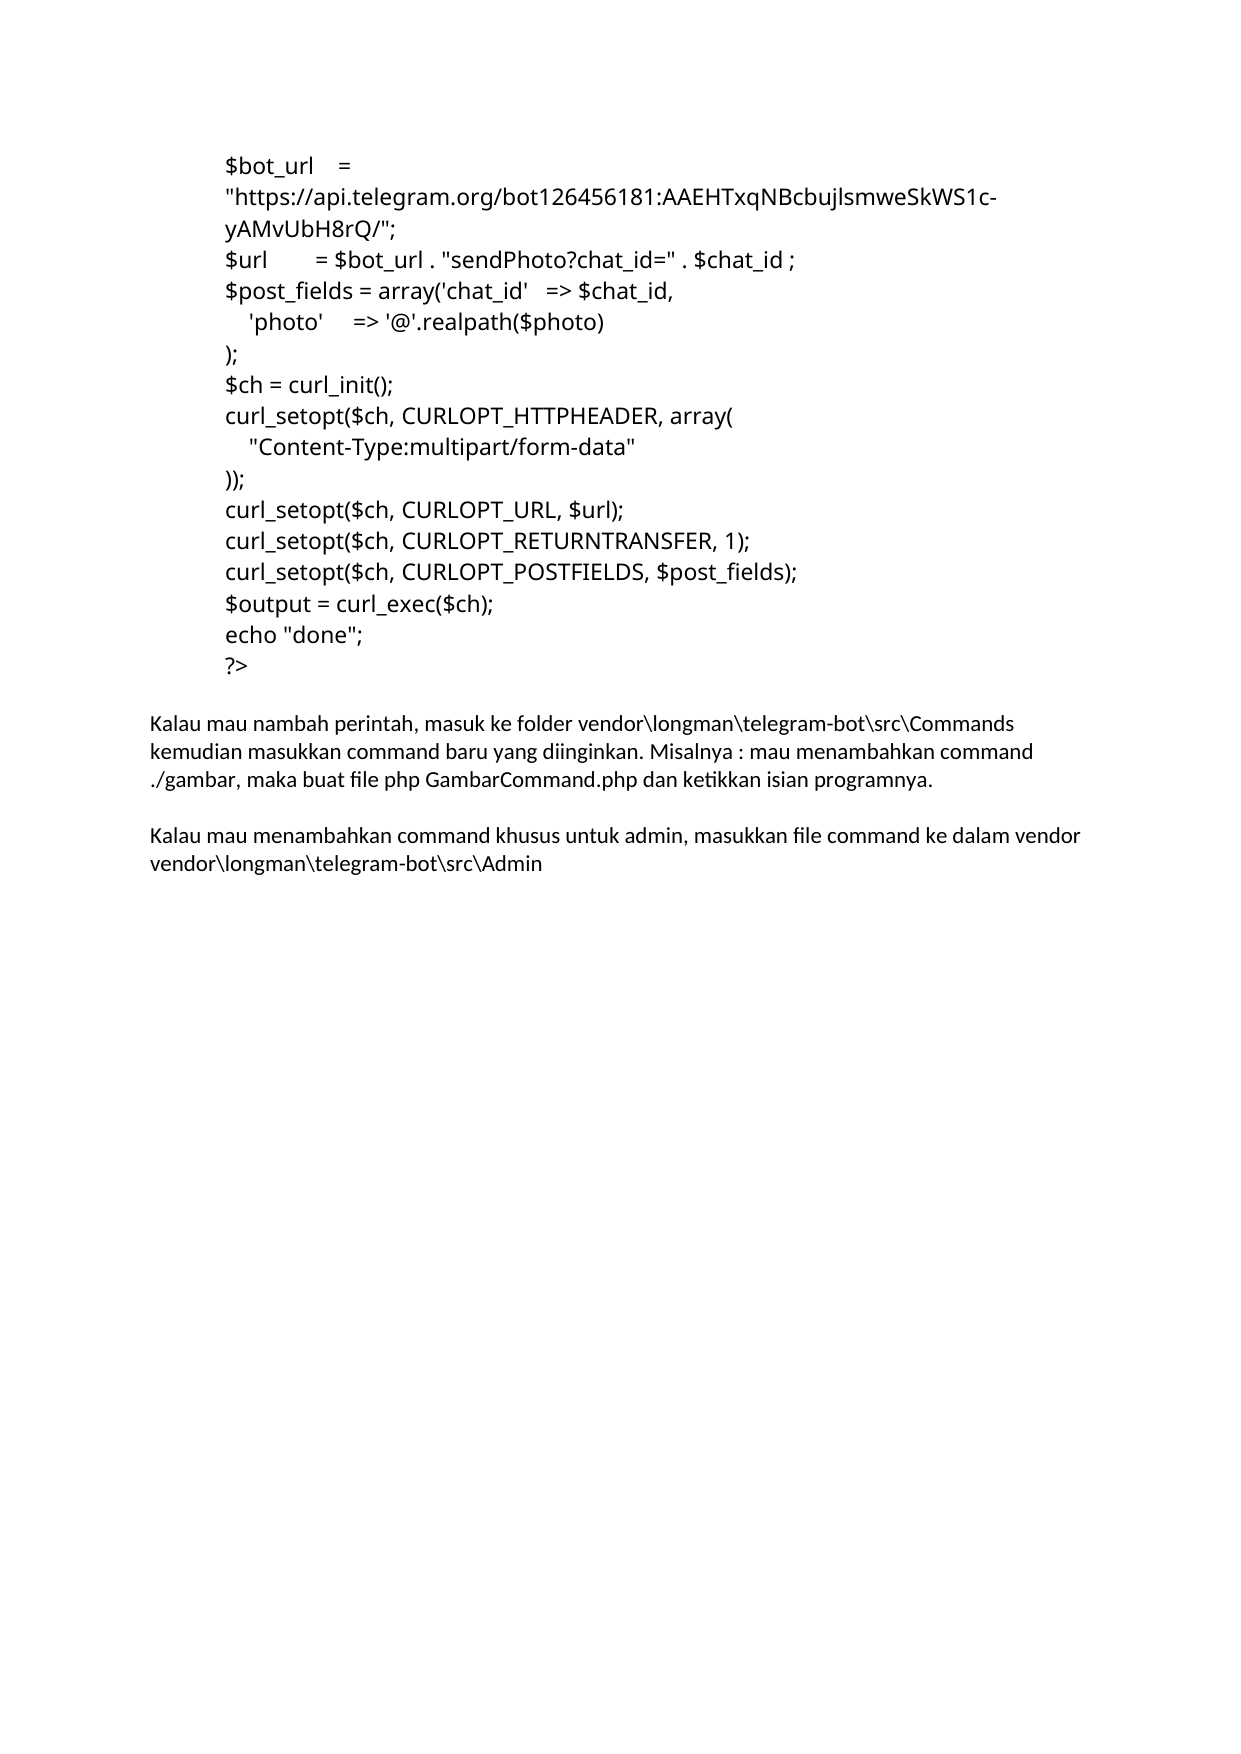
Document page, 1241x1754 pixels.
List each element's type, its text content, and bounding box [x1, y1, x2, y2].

list "Content-Type:multipart/form-data" [225, 431, 1090, 462]
text Kalau mau nambah perintah, masuk ke folder vendor\longman\telegram-bot\src\Commands kemudian masukkan command baru yang diinginkan. Misalnya : mau menambahkan command ./gambar, maka buat file php GambarCommand.php dan ketikkan isian programnya. [150, 709, 1090, 793]
list curl_setopt($ch, CURLOPT_HTTPHEADER, array( [225, 400, 1090, 431]
list $post_fields = array('chat_id' => $chat_id, [225, 275, 1090, 306]
list $output = curl_exec($ch); [225, 587, 1090, 619]
list )); [225, 462, 1090, 494]
list $bot_url = "https://api.telegram.org/bot126456181:AAEHTxqNBcbujlsmweSkWS1c-yAMvUbH8rQ/"; [225, 150, 1090, 244]
list $url = $bot_url . "sendPhoto?chat_id=" . $chat_id ; [225, 244, 1090, 275]
list curl_setopt($ch, CURLOPT_RETURNTRANSFER, 1); [225, 525, 1090, 556]
list curl_setopt($ch, CURLOPT_URL, $url); [225, 494, 1090, 525]
list ?> [225, 650, 1090, 681]
text Kalau mau menambahkan command khusus untuk admin, masukkan file command ke dalam vendor vendor\longman\telegram-bot\src\Admin [150, 821, 1090, 877]
list echo "done"; [225, 619, 1090, 650]
list 'photo' => '@'.realpath($photo) [225, 306, 1090, 337]
list curl_setopt($ch, CURLOPT_POSTFIELDS, $post_fields); [225, 556, 1090, 587]
list $ch = curl_init(); [225, 369, 1090, 400]
list ); [225, 337, 1090, 369]
